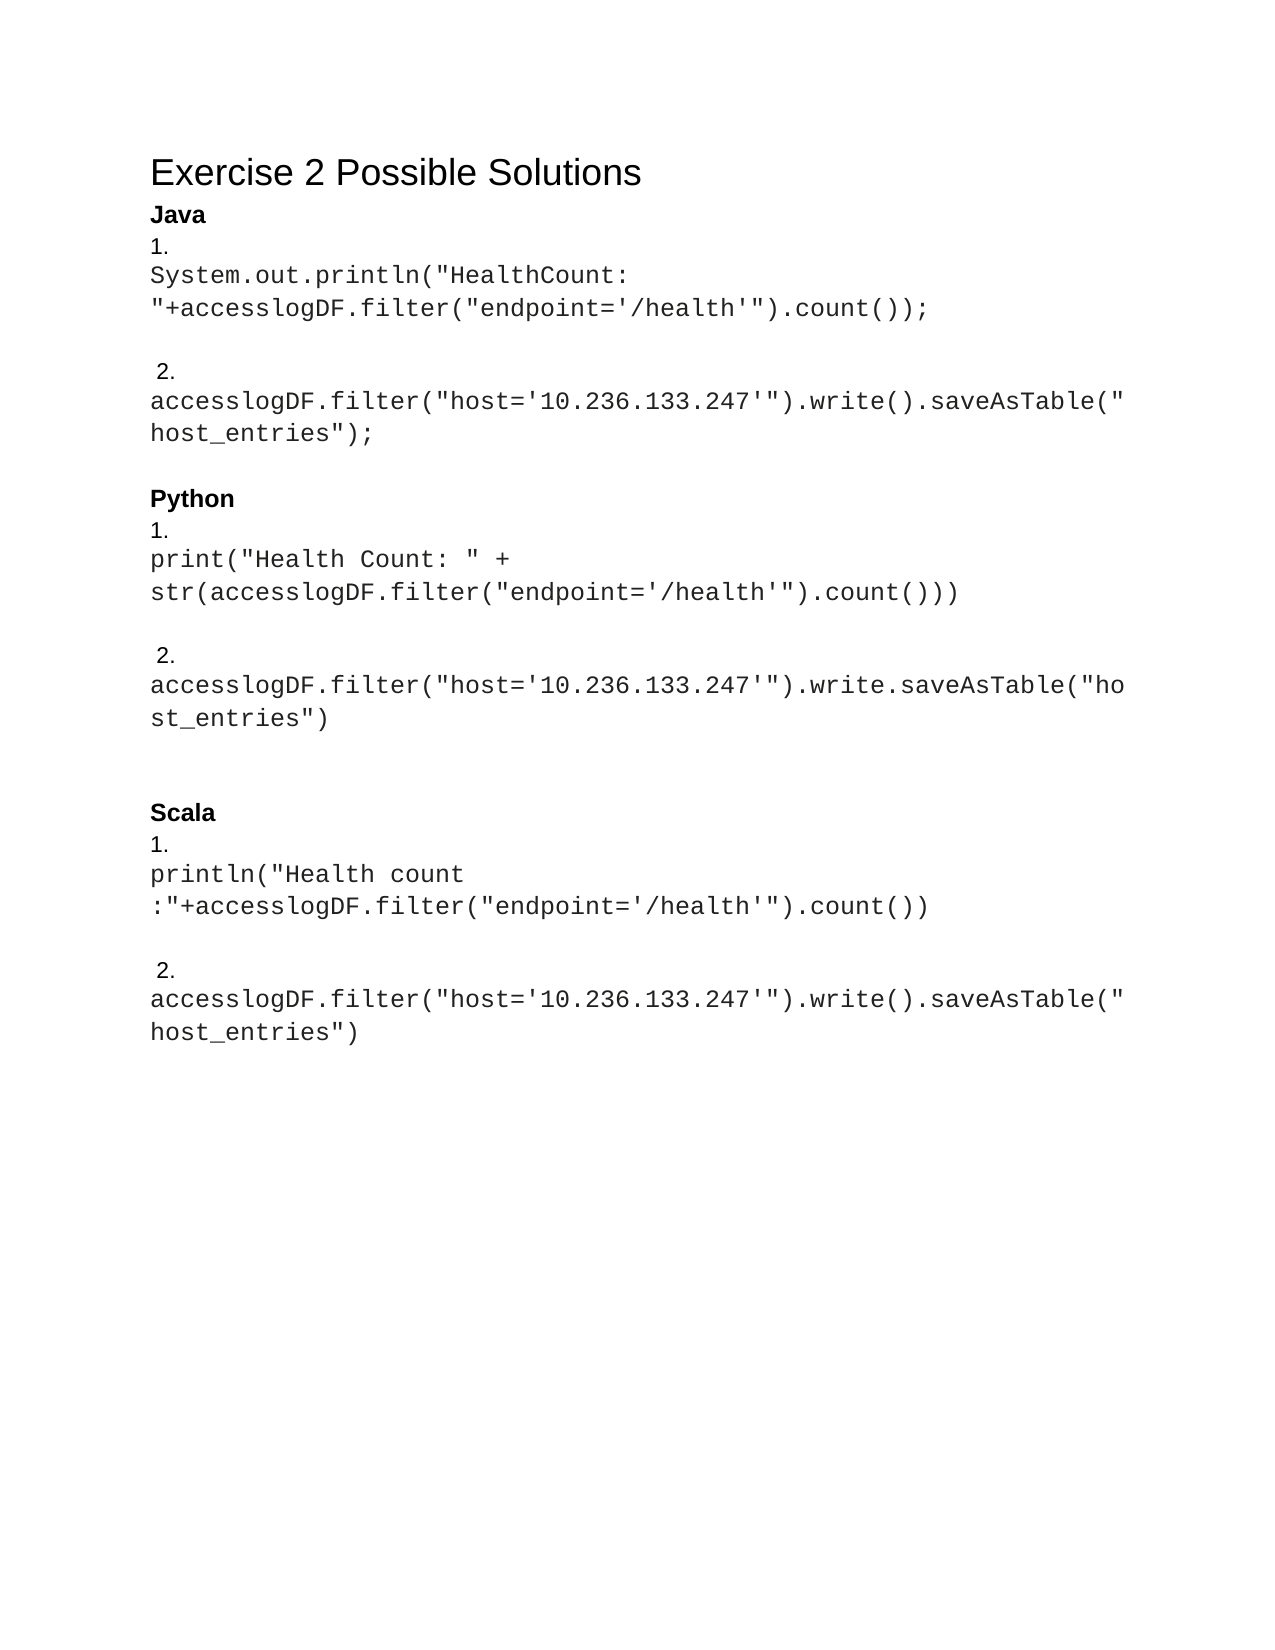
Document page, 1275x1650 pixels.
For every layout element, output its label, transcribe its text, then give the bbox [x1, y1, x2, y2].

text 1. [150, 831, 1125, 857]
text 2. accesslogDF.filter("host='10.236.133.247'").write().saveAsTable("host_entries"); [150, 358, 1125, 449]
text Scala [150, 798, 1125, 827]
text 1. [150, 233, 1125, 259]
text System.out.println("HealthCount: "+accesslogDF.filter("endpoint='/health'").count()); [150, 263, 1125, 324]
text Python [150, 484, 1125, 512]
text Java [150, 199, 1125, 228]
text println("Health count :"+accesslogDF.filter("endpoint='/health'").count()) [150, 861, 1125, 922]
text 1. [150, 517, 1125, 543]
text Exercise 2 Possible Solutions [150, 150, 1125, 193]
text 2. accesslogDF.filter("host='10.236.133.247'").write().saveAsTable("host_entries") [150, 957, 1125, 1048]
text print("Health Count: " + str(accesslogDF.filter("endpoint='/health'").count())) [150, 547, 1125, 608]
text 2. accesslogDF.filter("host='10.236.133.247'").write.saveAsTable("host_entries") [150, 642, 1125, 733]
